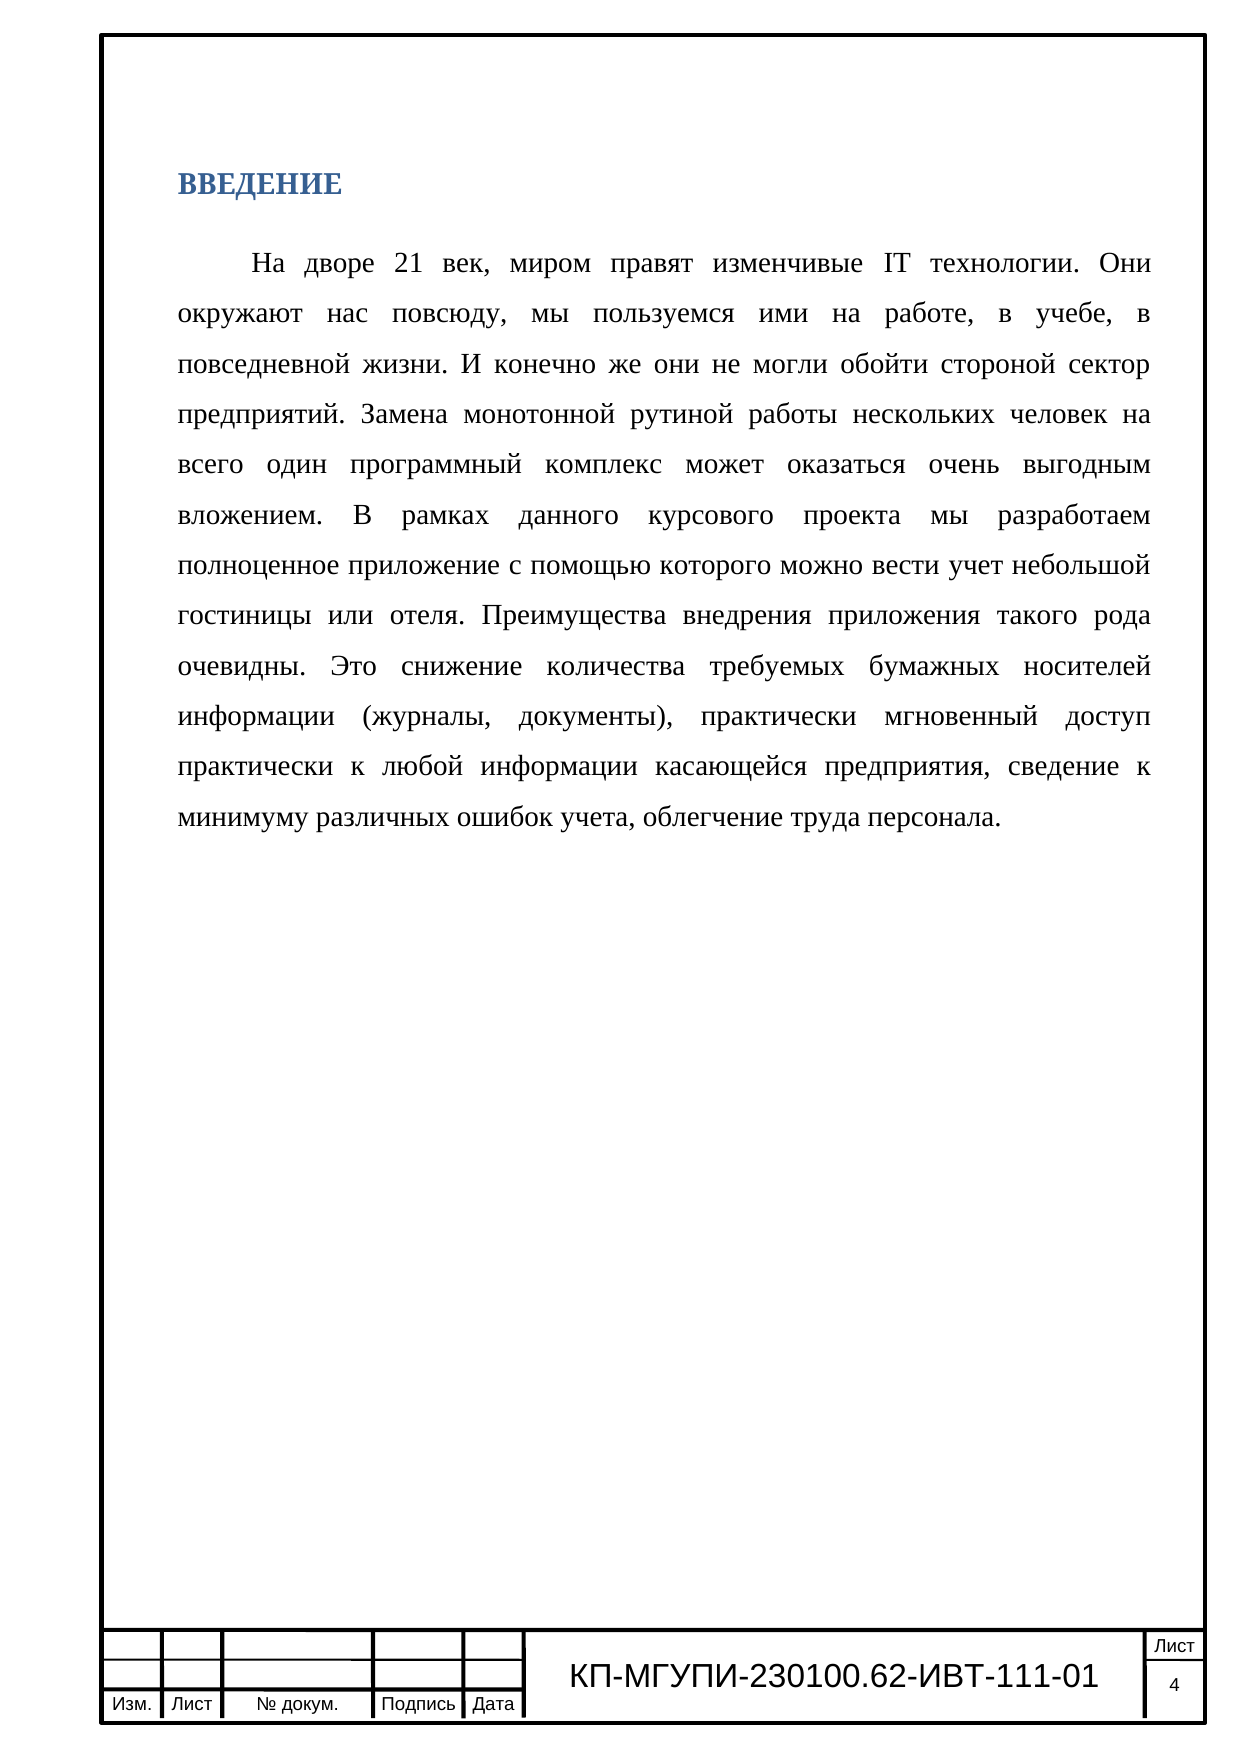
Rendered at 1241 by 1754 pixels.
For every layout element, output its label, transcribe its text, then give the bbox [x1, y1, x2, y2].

text На дворе 21 век, миром правят изменчивые IT технологии. Они окружают нас повсюду, мы пользуемся ими на работе, в учебе, в повседневной жизни. И конечно же они не могли обойти стороной сектор предприятий. Замена монотонной рутиной работы нескольких человек на всего один программный комплекс может оказаться очень выгодным вложением. В рамках данного курсового проекта мы разработаем полноценное приложение с помощью которого можно вести учет небольшой гостиницы или отеля. Преимущества внедрения приложения такого рода очевидны. Это снижение количества требуемых бумажных носителей информации (журналы, документы), практически мгновенный доступ практически к любой информации касающейся предприятия, сведение к минимуму различных ошибок учета, облегчение труда персонала. [177, 245, 1152, 832]
subtitle ВВЕДЕНИЕ [177, 168, 1152, 202]
